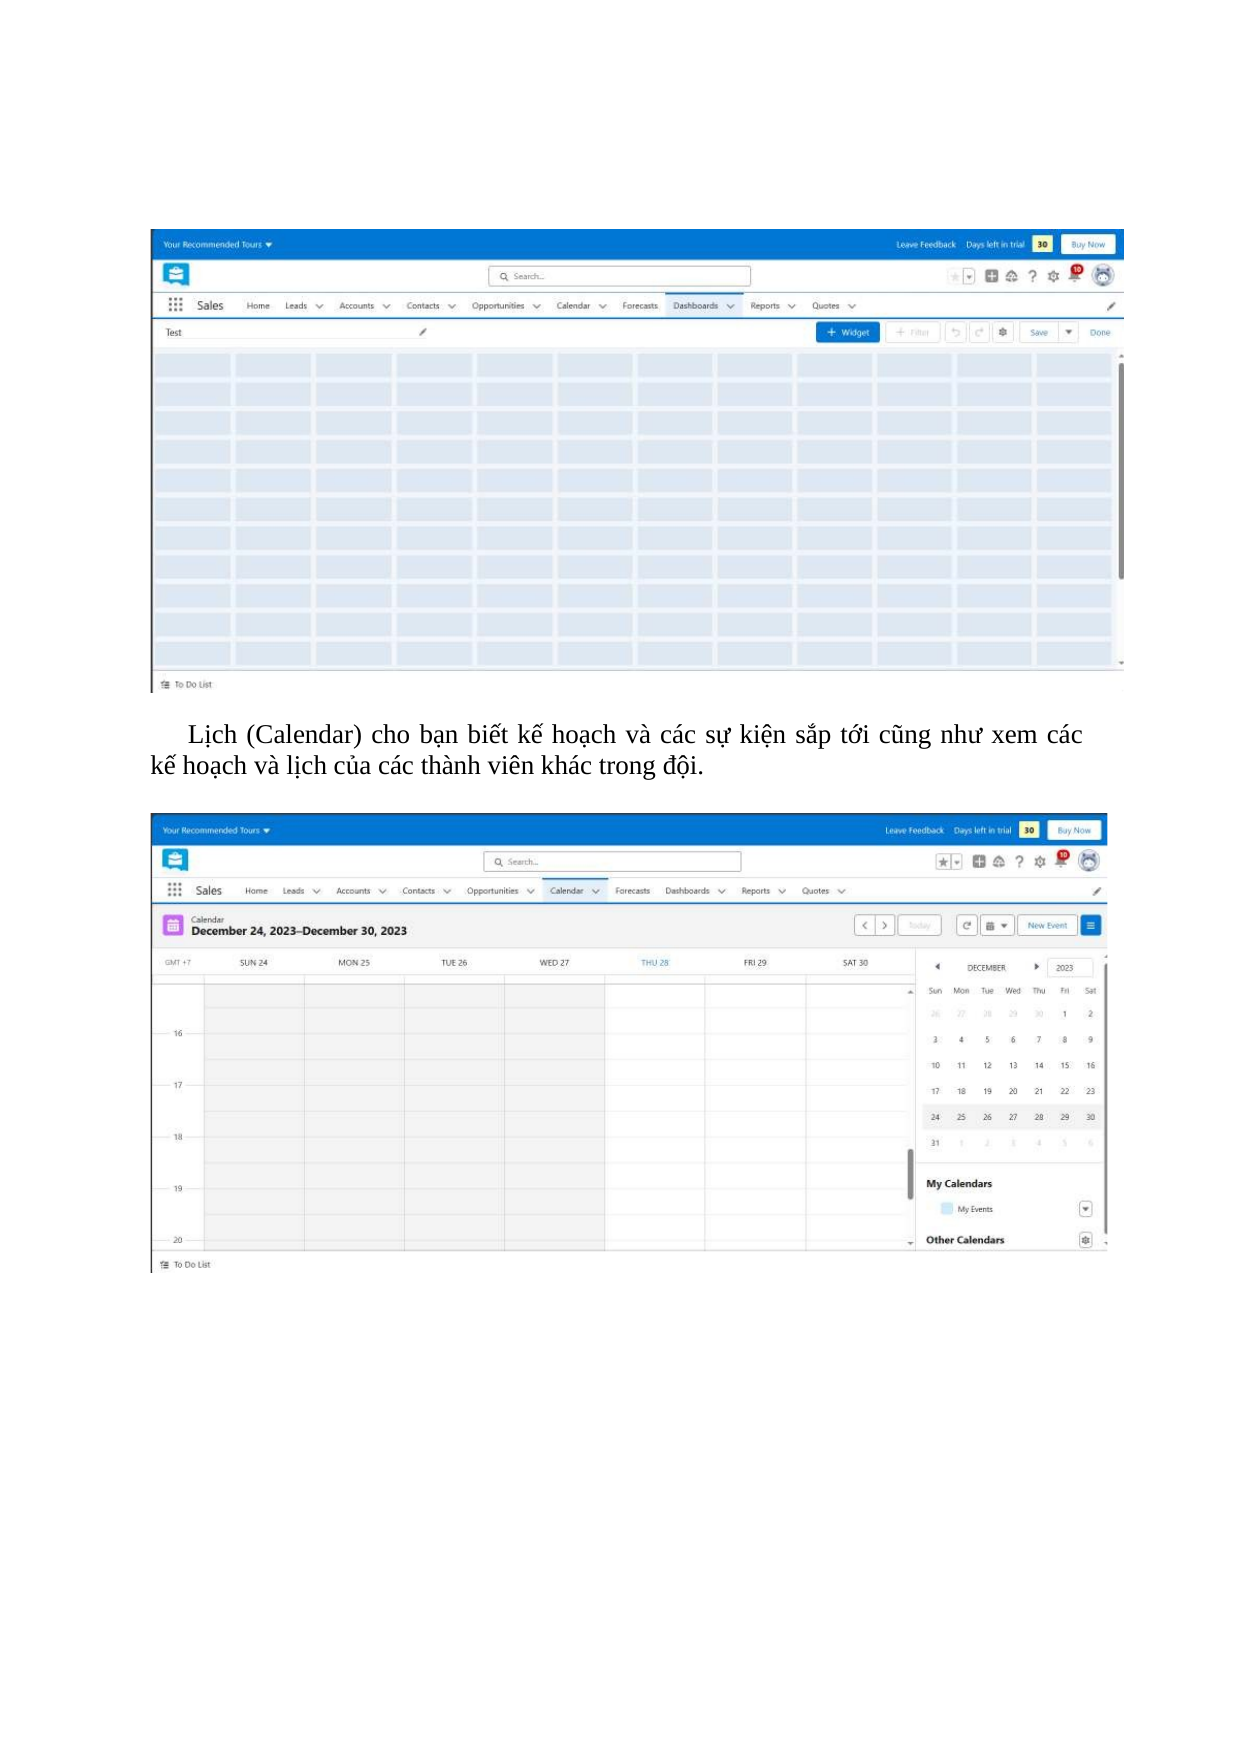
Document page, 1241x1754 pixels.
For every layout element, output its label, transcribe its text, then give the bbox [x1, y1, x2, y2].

picture [150, 229, 1124, 693]
picture [150, 813, 1108, 1273]
text Lịch (Calendar) cho bạn biết kế hoạch và các sự kiện sắp tới cũng như xem các kế hoạch và lịch của các thành viên khác trong đội. [150, 718, 1089, 780]
